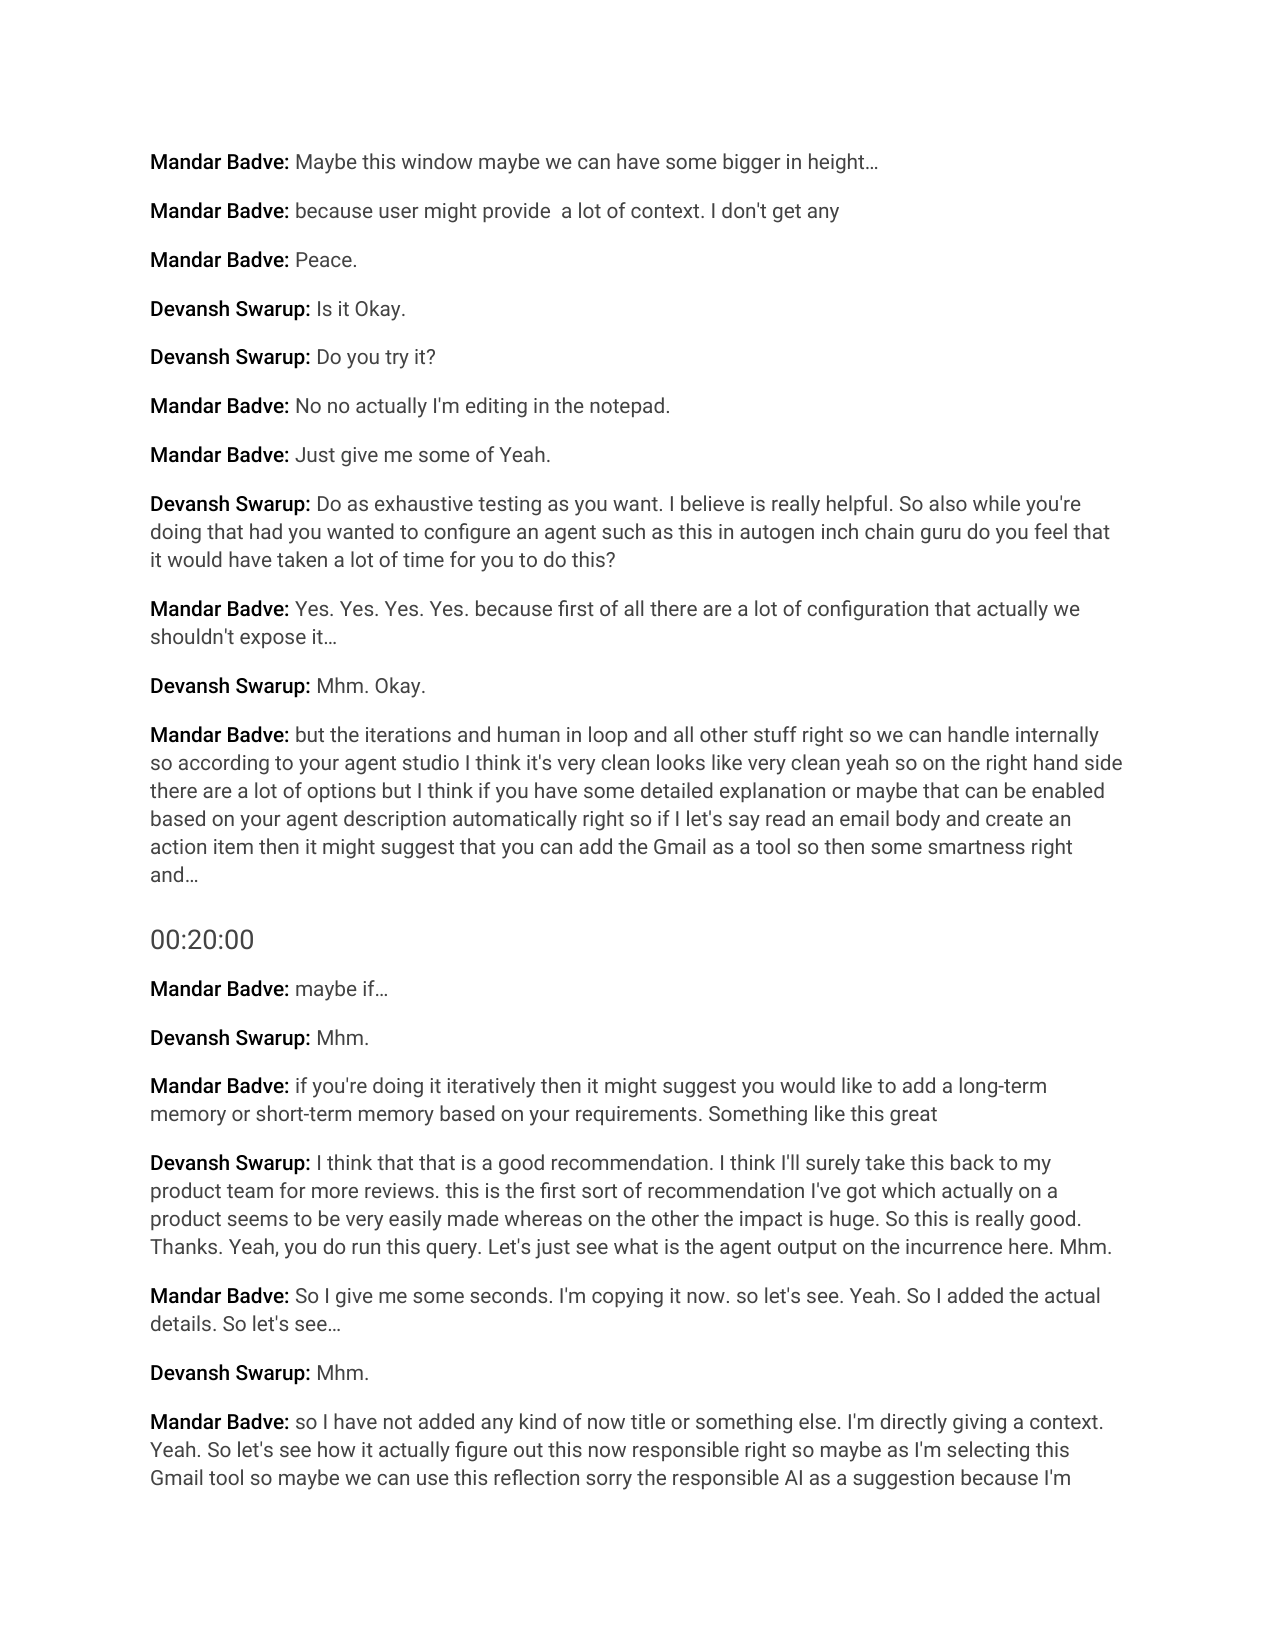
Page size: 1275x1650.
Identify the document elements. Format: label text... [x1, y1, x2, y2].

text Mandar Badve: So I give me some seconds. I'm copying it now. so let's see. Yeah. So I added the actual details. So let's see… [150, 1284, 1125, 1337]
text Mandar Badve: Just give me some of Yeah. [150, 443, 1125, 467]
text Mandar Badve: Peace. [150, 248, 1125, 272]
text Devansh Swarup: Do as exhaustive testing as you want. I believe is really helpful. So also while you're doing that had you wanted to configure an agent such as this in autogen inch chain guru do you feel that it would have taken a lot of time for you to do this? [150, 492, 1125, 572]
text Devansh Swarup: I think that that is a good recommendation. I think I'll surely take this back to my product team for more reviews. this is the first sort of recommendation I've got which actually on a product seems to be very easily made whereas on the other the impact is huge. So this is really good. Thanks. Yeah, you do run this query. Let's just see what is the agent output on the incurrence here. Mhm. [150, 1151, 1125, 1260]
subtitle 00:20:00 [150, 924, 1125, 956]
text Devansh Swarup: Mhm. Okay. [150, 674, 1125, 698]
text Mandar Badve: if you're doing it iteratively then it might suggest you would like to add a long-term memory or short-term memory based on your requirements. Something like this great [150, 1074, 1125, 1127]
text Mandar Badve: Maybe this window maybe we can have some bigger in height… [150, 150, 1125, 174]
text Mandar Badve: but the iterations and human in loop and all other stuff right so we can handle internally so according to your agent studio I think it's very clean looks like very clean yeah so on the right hand side there are a lot of options but I think if you have some detailed explanation or maybe that can be enabled based on your agent description automatically right so if I let's say read an email body and create an action item then it might suggest that you can add the Gmail as a tool so then some smartness right and… [150, 723, 1125, 887]
text Mandar Badve: Yes. Yes. Yes. Yes. because first of all there are a lot of configuration that actually we shouldn't expose it… [150, 597, 1125, 649]
text Mandar Badve: because user might provide a lot of context. I don't get any [150, 199, 1125, 223]
text Mandar Badve: No no actually I'm editing in the notepad. [150, 394, 1125, 419]
text Devansh Swarup: Do you try it? [150, 345, 1125, 370]
text Devansh Swarup: Is it Okay. [150, 297, 1125, 321]
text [150, 1410, 1125, 1490]
text Devansh Swarup: Mhm. [150, 1026, 1125, 1050]
text Mandar Badve: maybe if… [150, 977, 1125, 1001]
text Devansh Swarup: Mhm. [150, 1361, 1125, 1385]
